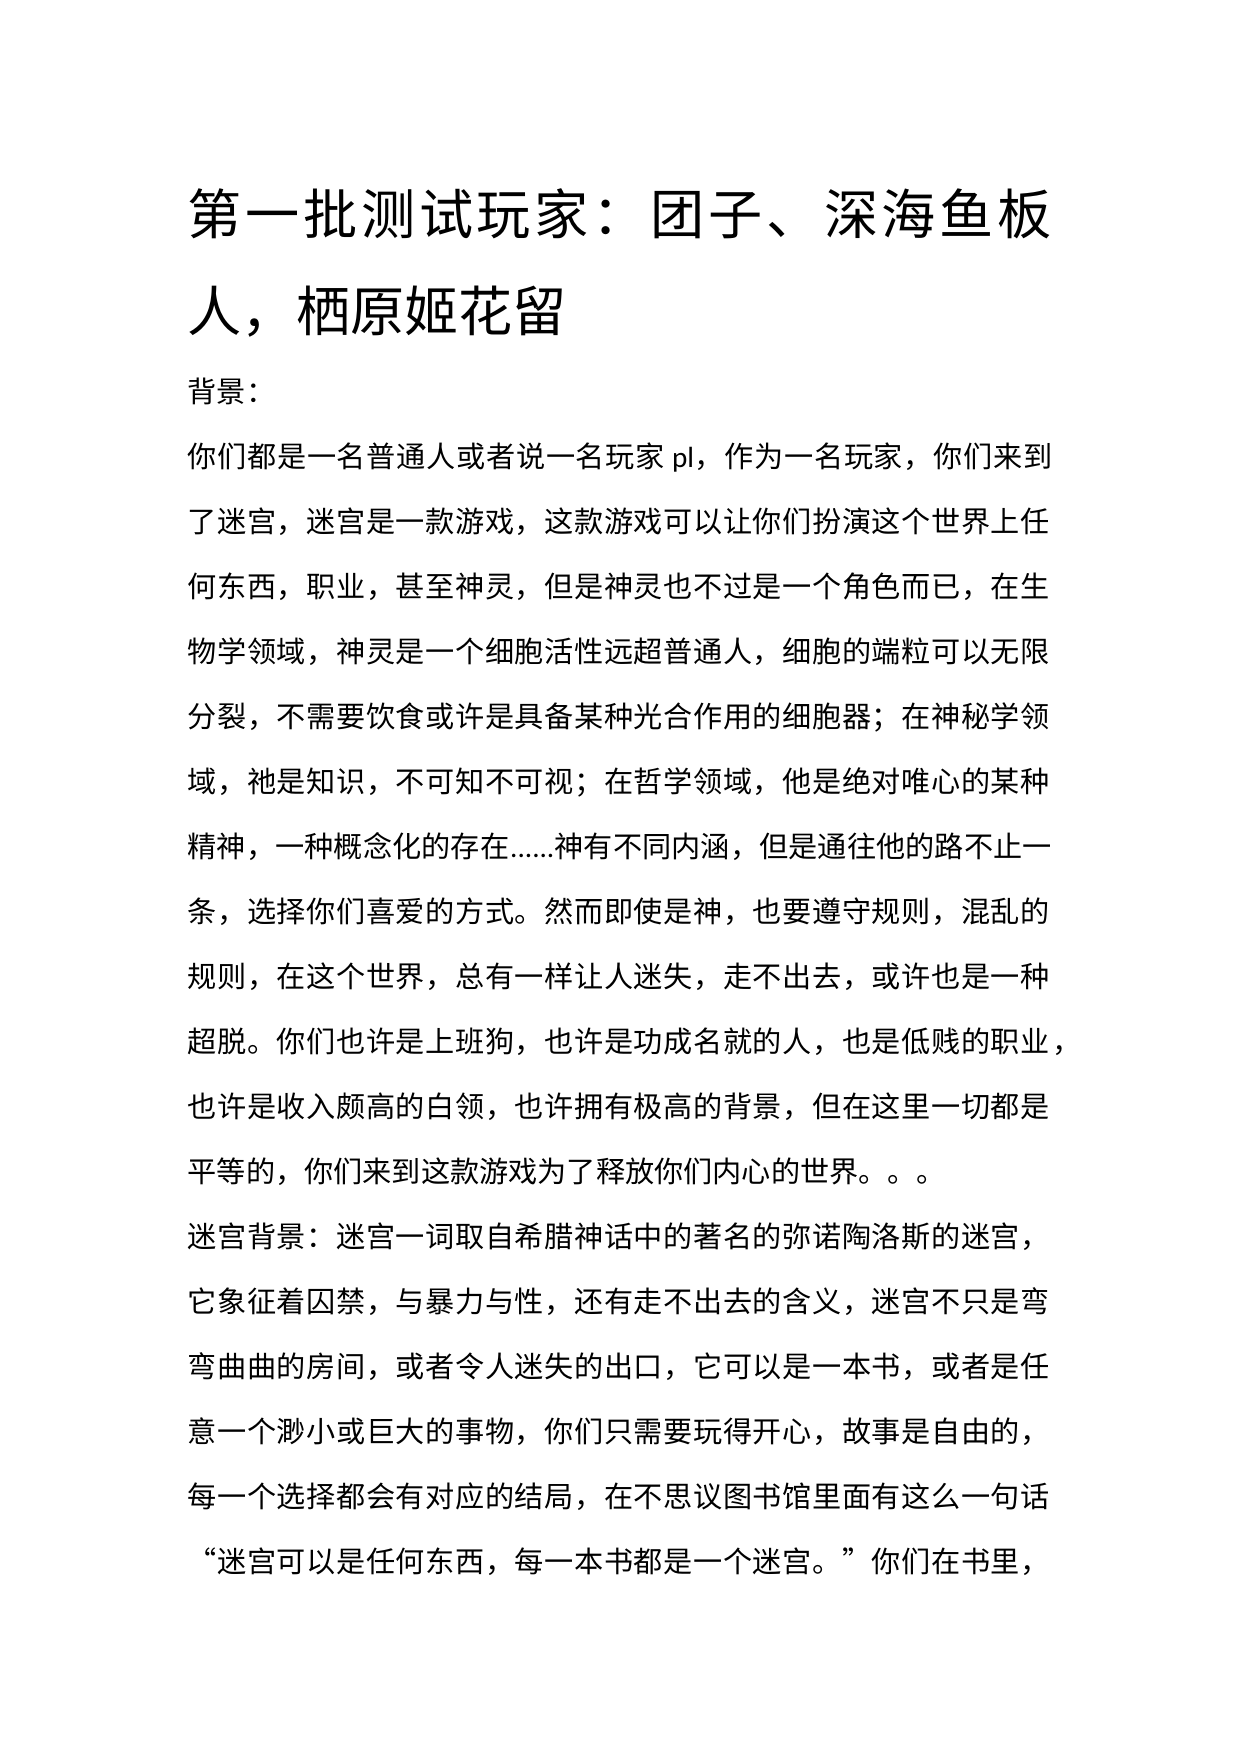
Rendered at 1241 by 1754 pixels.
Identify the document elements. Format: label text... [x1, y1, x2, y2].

text 第一批测试玩家：团子、深海鱼板人，栖原姬花留 [187, 162, 1053, 357]
text 背景： [187, 357, 1053, 422]
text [187, 1202, 1053, 1592]
text 你们都是一名普通人或者说一名玩家pl，作为一名玩家，你们来到了迷宫，迷宫是一款游戏，这款游戏可以让你们扮演这个世界上任何东西，职业，甚至神灵，但是神灵也不过是一个角色而已，在生物学领域，神灵是一个细胞活性远超普通人，细胞的端粒可以无限分裂，不需要饮食或许是具备某种光合作用的细胞器；在神秘学领域，祂是知识，不可知不可视；在哲学领域，他是绝对唯心的某种精神，一种概念化的存在......神有不同内涵，但是通往他的路不止一条，选择你们喜爱的方式。然而即使是神，也要遵守规则，混乱的规则，在这个世界，总有一样让人迷失，走不出去，或许也是一种超脱。你们也许是上班狗，也许是功成名就的人，也是低贱的职业，也许是收入颇高的白领，也许拥有极高的背景，但在这里一切都是平等的，你们来到这款游戏为了释放你们内心的世界。。。 [187, 422, 1053, 1202]
